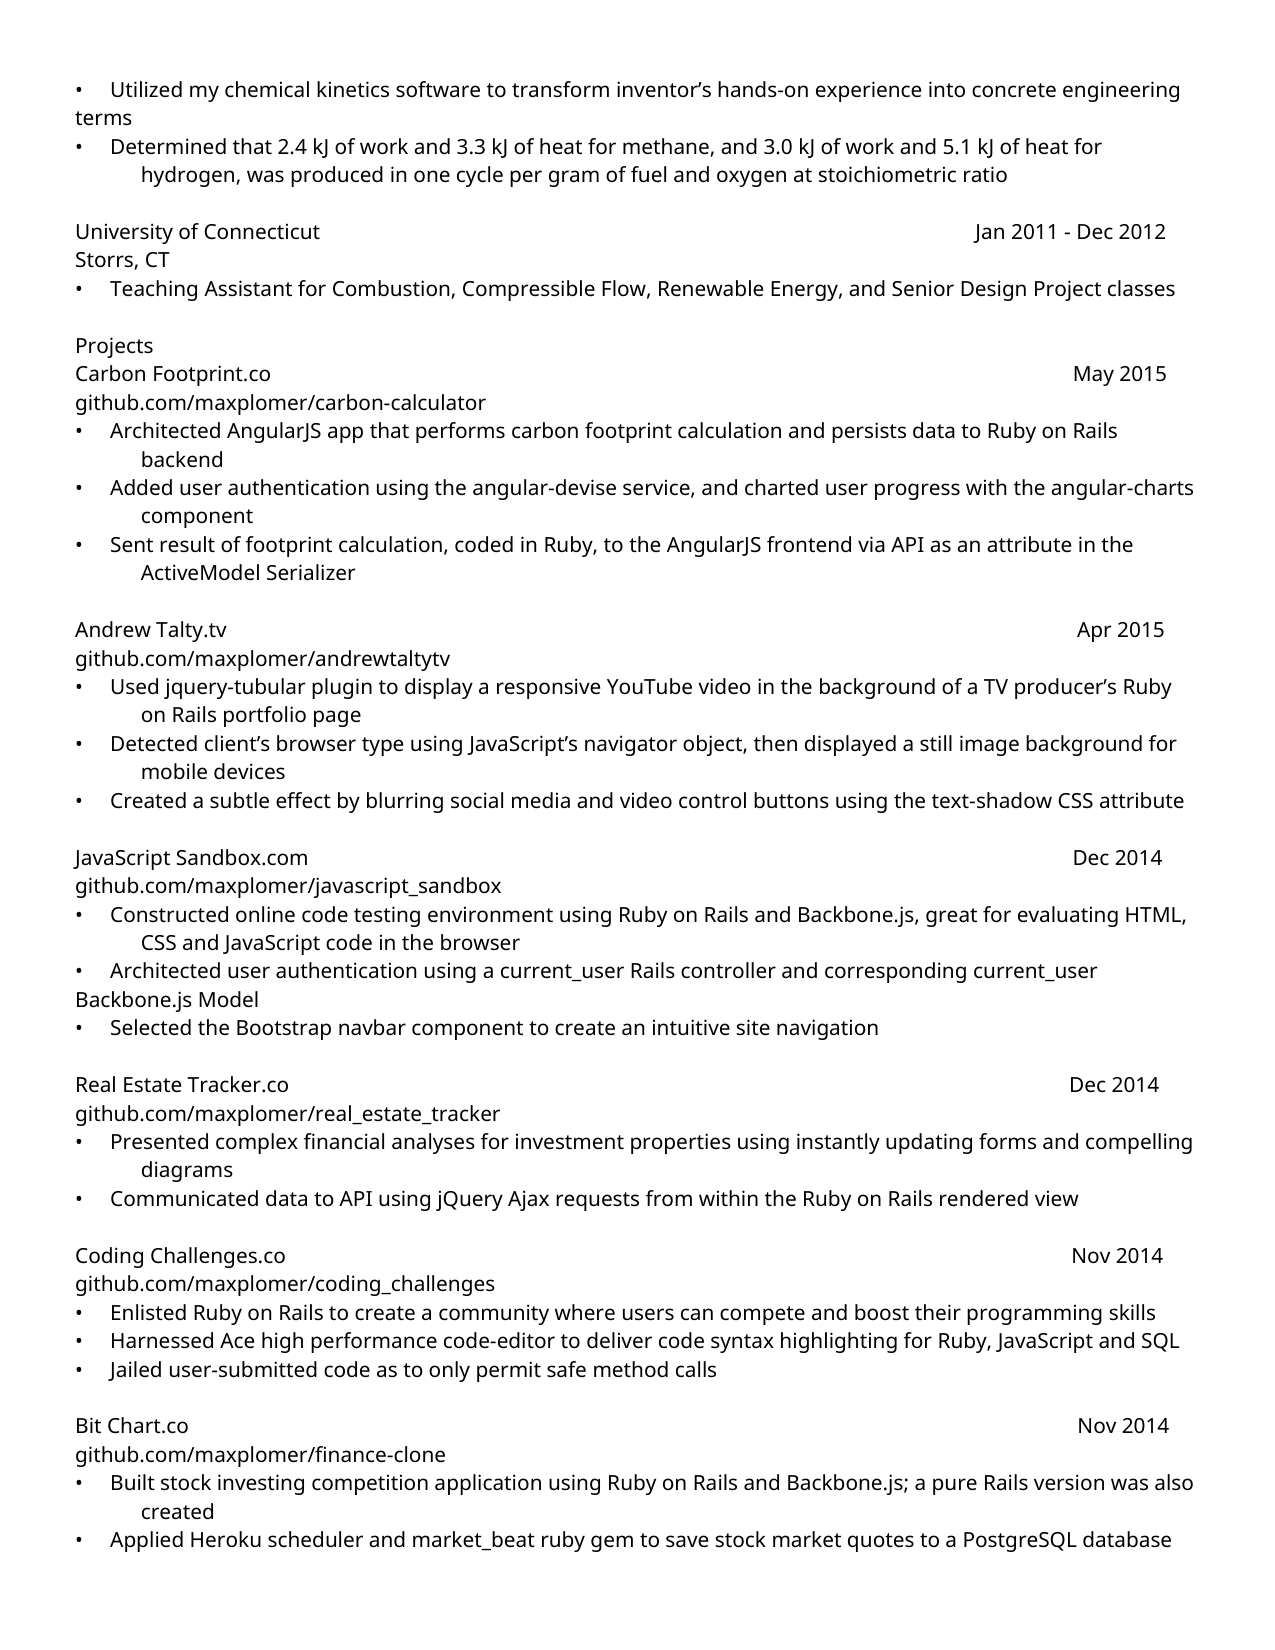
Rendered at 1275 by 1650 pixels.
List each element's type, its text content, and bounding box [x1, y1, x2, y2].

text Storrs, CT [75, 246, 1200, 274]
text • Architected AngularJS app that performs carbon footprint calculation and persists data to Ruby on Rails backend [75, 416, 1200, 473]
text • Created a subtle effect by blurring social media and video control buttons using the text-shadow CSS attribute [365, 786, 1200, 814]
text • Added user authentication using the angular-devise service, and charted user progress with the angular-charts component [75, 473, 1200, 530]
text github.com/maxplomer/coding_challenges [75, 1269, 1200, 1298]
text • Sent result of footprint calculation, coded in Ruby, to the AngularJS frontend via API as an attribute in the ActiveModel Serializer [75, 530, 1200, 587]
text Bit Chart.co Nov 2014 [75, 1412, 1200, 1440]
text • Teaching Assistant for Combustion, Compressible Flow, Renewable Energy, and Senior Design Project classes [110, 274, 1200, 302]
text github.com/maxplomer/real_estate_tracker [75, 1099, 1200, 1127]
text • Detected client’s browser type using JavaScript’s navigator object, then displayed a still image background for mobile devices [75, 729, 1200, 786]
text Coding Challenges.co Nov 2014 [75, 1241, 1200, 1269]
text • Presented complex financial analyses for investment properties using instantly updating forms and compelling diagrams [75, 1127, 1200, 1184]
text github.com/maxplomer/carbon-calculator [75, 388, 1200, 416]
text github.com/maxplomer/andrewtaltytv [75, 644, 1200, 672]
text • Applied Heroku scheduler and market_beat ruby gem to save stock market quotes to a PostgreSQL database [110, 1525, 1200, 1554]
text • Utilized my chemical kinetics software to transform inventor’s hands-on experience into concrete engineering terms [75, 75, 1200, 132]
text Andrew Talty.tv Apr 2015 [75, 615, 1200, 644]
text • Constructed online code testing environment using Ruby on Rails and Backbone.js, great for evaluating HTML, CSS and JavaScript code in the browser [75, 900, 1200, 957]
text github.com/maxplomer/javascript_sandbox [75, 871, 1200, 900]
text • Harnessed Ace high performance code-editor to deliver code syntax highlighting for Ruby, JavaScript and SQL [110, 1326, 1200, 1355]
text github.com/maxplomer/finance-clone [75, 1440, 1200, 1468]
text • Architected user authentication using a current_user Rails controller and corresponding current_user Backbone.js Model • Selected the Bootstrap navbar component to create an intuitive site navigation [75, 957, 1200, 1042]
text Projects [75, 331, 1200, 359]
text JavaScript Sandbox.com Dec 2014 [75, 843, 1200, 871]
text • Built stock investing competition application using Ruby on Rails and Backbone.js; a pure Rails version was also created [75, 1468, 1200, 1525]
text Real Estate Tracker.co Dec 2014 [75, 1070, 1200, 1099]
text • Communicated data to API using jQuery Ajax requests from within the Ruby on Rails rendered view [110, 1184, 1200, 1212]
text • Enlisted Ruby on Rails to create a community where users can compete and boost their programming skills [110, 1298, 1200, 1326]
text Carbon Footprint.co May 2015 [75, 359, 1200, 388]
text • Used jquery-tubular plugin to display a responsive YouTube video in the background of a TV producer’s Ruby on Rails portfolio page [75, 672, 1200, 729]
text University of Connecticut Jan 2011 - Dec 2012 [75, 217, 1200, 246]
text • Jailed user-submitted code as to only permit safe method calls [110, 1355, 1200, 1383]
